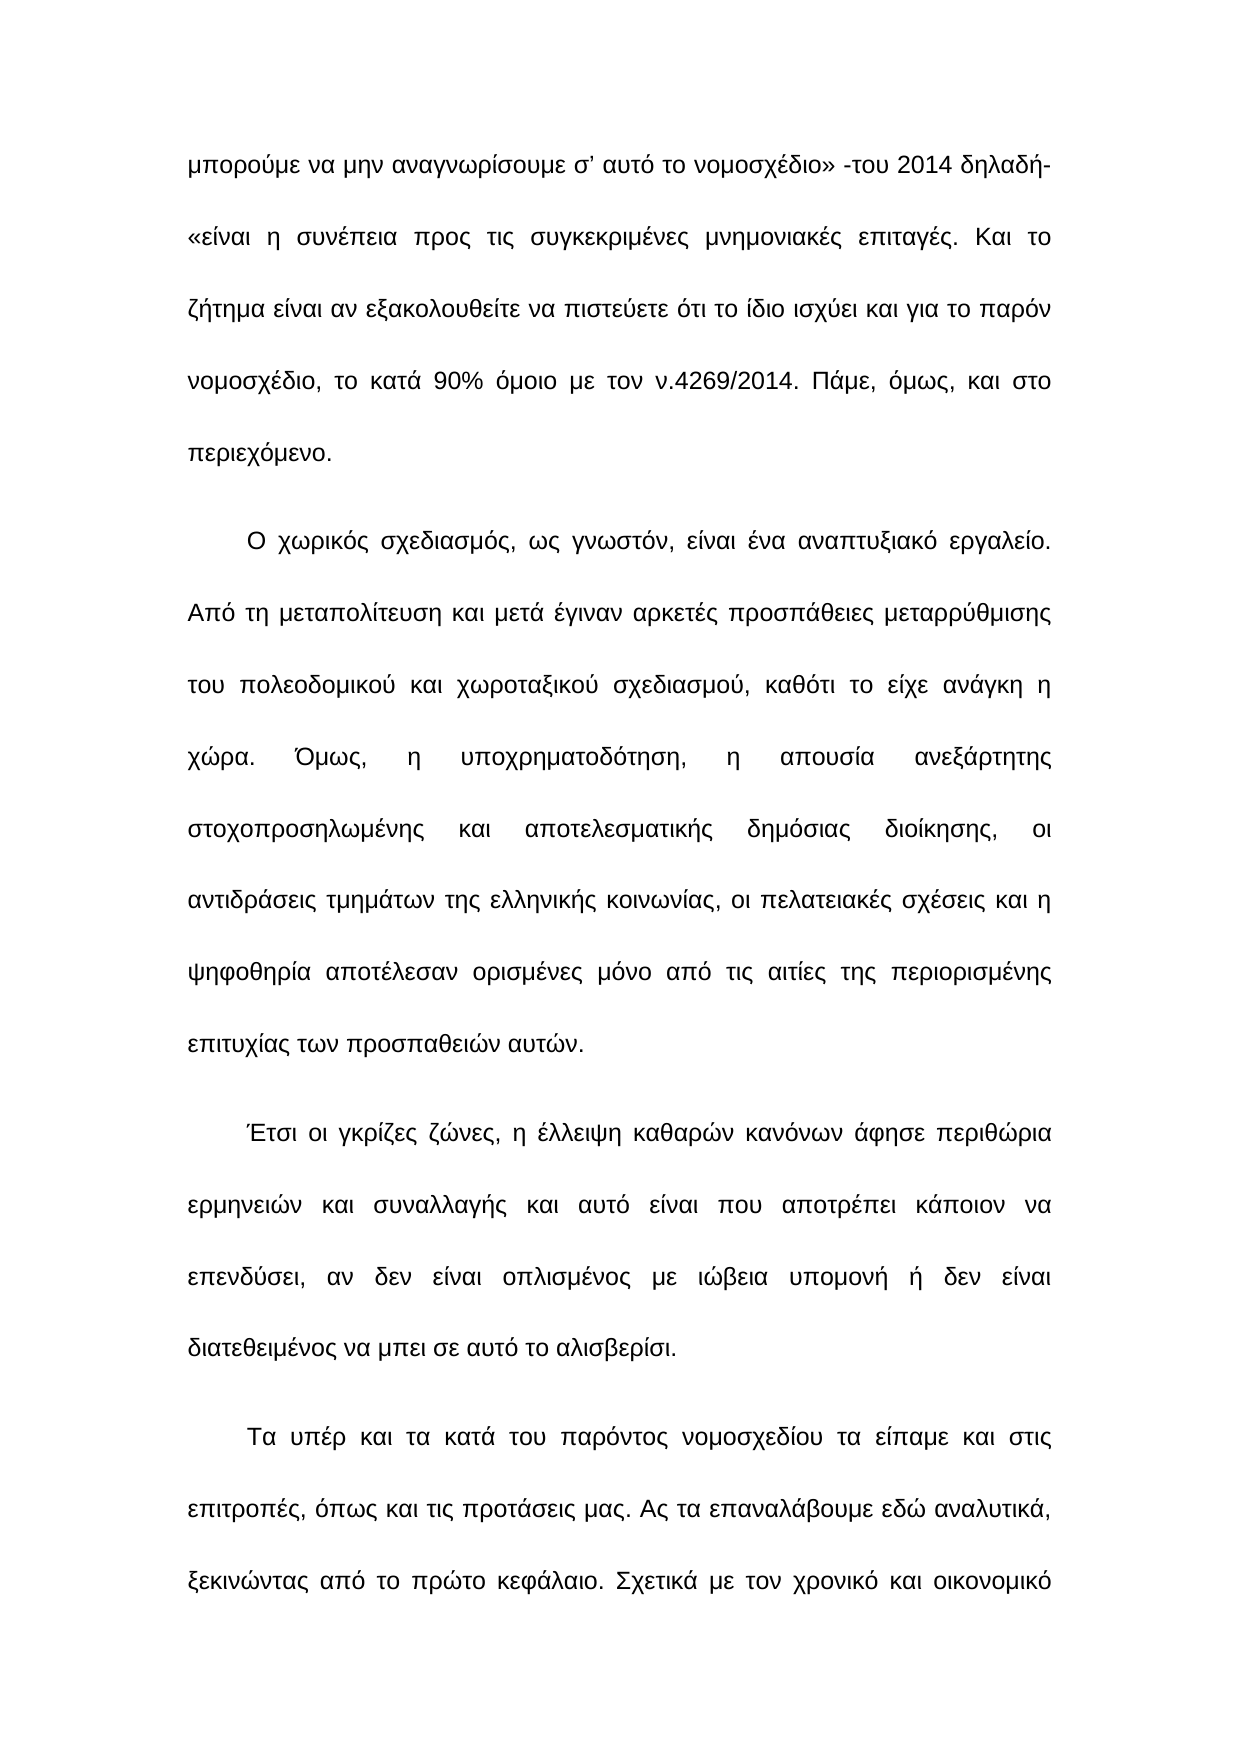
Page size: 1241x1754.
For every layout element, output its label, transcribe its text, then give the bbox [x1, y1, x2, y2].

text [187, 1422, 1053, 1594]
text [187, 150, 1053, 466]
text Ο χωρικός σχεδιασμός, ως γνωστόν, είναι ένα αναπτυξιακό εργαλείο. Από τη μεταπολίτευση και μετά έγιναν αρκετές προσπάθειες μεταρρύθμισης του πολεοδομικού και χωροταξικού σχεδιασμού, καθότι το είχε ανάγκη η χώρα. Όμως, η υποχρηματοδότηση, η απουσία ανεξάρτητης στοχοπροσηλωμένης και αποτελεσματικής δημόσιας διοίκησης, οι αντιδράσεις τμημάτων της ελληνικής κοινωνίας, οι πελατειακές σχέσεις και η ψηφοθηρία αποτέλεσαν ορισμένες μόνο από τις αιτίες της περιορισμένης επιτυχίας των προσπαθειών αυτών. [187, 526, 1053, 1058]
text Έτσι οι γκρίζες ζώνες, η έλλειψη καθαρών κανόνων άφησε περιθώρια ερμηνειών και συναλλαγής και αυτό είναι που αποτρέπει κάποιον να επενδύσει, αν δεν είναι οπλισμένος με ιώβεια υπομονή ή δεν είναι διατεθειμένος να μπει σε αυτό το αλισβερίσι. [187, 1118, 1053, 1362]
